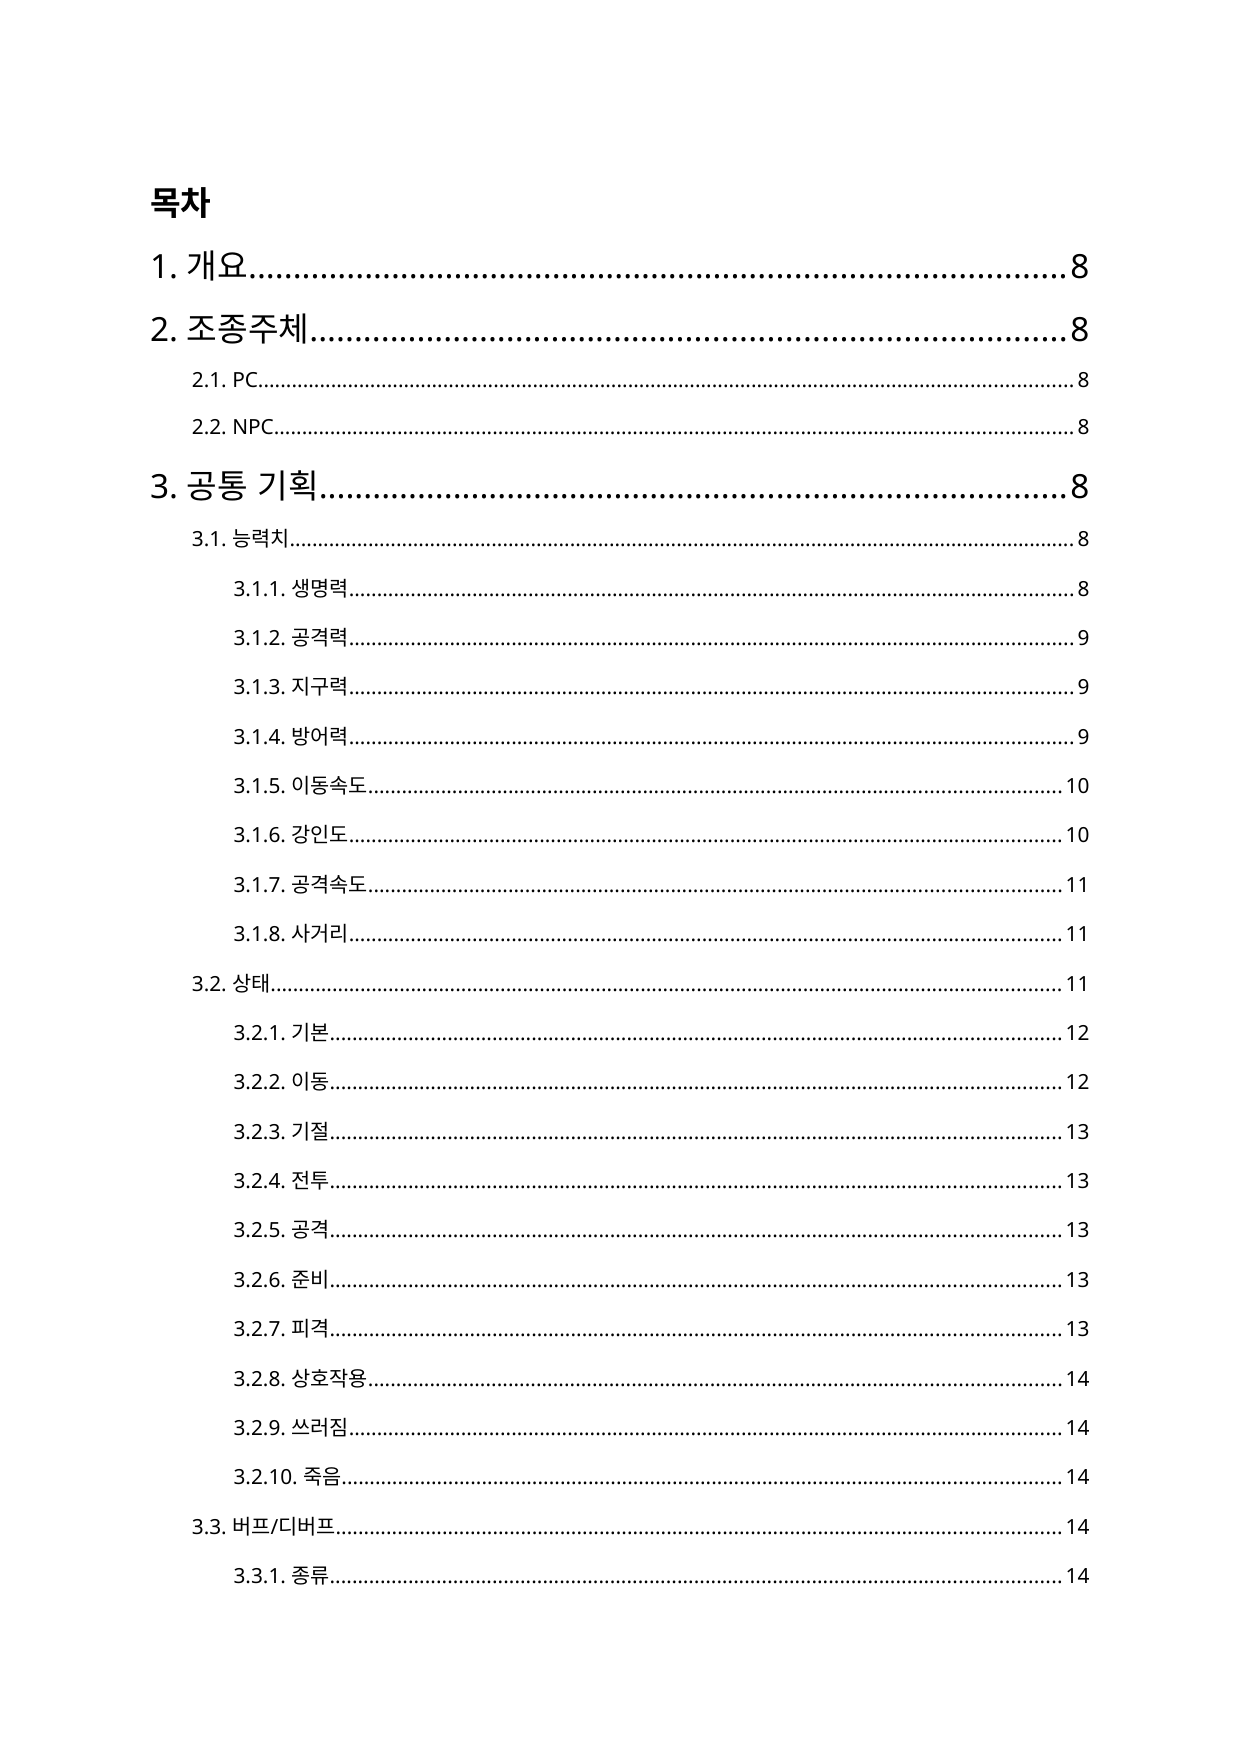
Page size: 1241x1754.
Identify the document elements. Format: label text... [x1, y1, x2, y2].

text 3.2.10. 죽음 14 [233, 1461, 1090, 1491]
text 3.1.2. 공격력 9 [233, 621, 1090, 651]
text 2.1. PC 8 [192, 365, 1090, 393]
text 3.2.4. 전투 13 [233, 1164, 1090, 1194]
text 3.1.6. 강인도 10 [233, 819, 1090, 849]
text 3.2.2. 이동 12 [233, 1066, 1090, 1096]
text 3.1.7. 공격속도 11 [233, 868, 1090, 898]
text 3.1.5. 이동속도 10 [233, 769, 1090, 799]
text 3.2.3. 기절 13 [233, 1115, 1090, 1145]
text 3.3.1. 종류 14 [233, 1559, 1090, 1589]
text 3.2.9. 쓰러짐 14 [233, 1411, 1090, 1441]
text 3.2.5. 공격 13 [233, 1214, 1090, 1244]
text 목차 [150, 177, 1090, 225]
text 3.2.8. 상호작용 14 [233, 1362, 1090, 1392]
text 3.1.3. 지구력 9 [233, 671, 1090, 701]
text 1. 개요 8 [150, 240, 1090, 288]
text 3.1.1. 생명력 8 [233, 572, 1090, 602]
text 2. 조종주체 8 [150, 302, 1090, 351]
text 3.2.7. 피격 13 [233, 1312, 1090, 1343]
text 3.3. 버프/디버프 14 [192, 1510, 1090, 1540]
text 3.1.8. 사거리 11 [233, 917, 1090, 948]
text 3.1.4. 방어력 9 [233, 720, 1090, 750]
text 3. 공통 기획 8 [150, 460, 1090, 508]
text 2.2. NPC 8 [192, 412, 1090, 441]
text 3.2.1. 기본 12 [233, 1016, 1090, 1046]
text 3.2. 상태 11 [192, 967, 1090, 997]
text 3.2.6. 준비 13 [233, 1263, 1090, 1293]
text 3.1. 능력치 8 [192, 522, 1090, 553]
